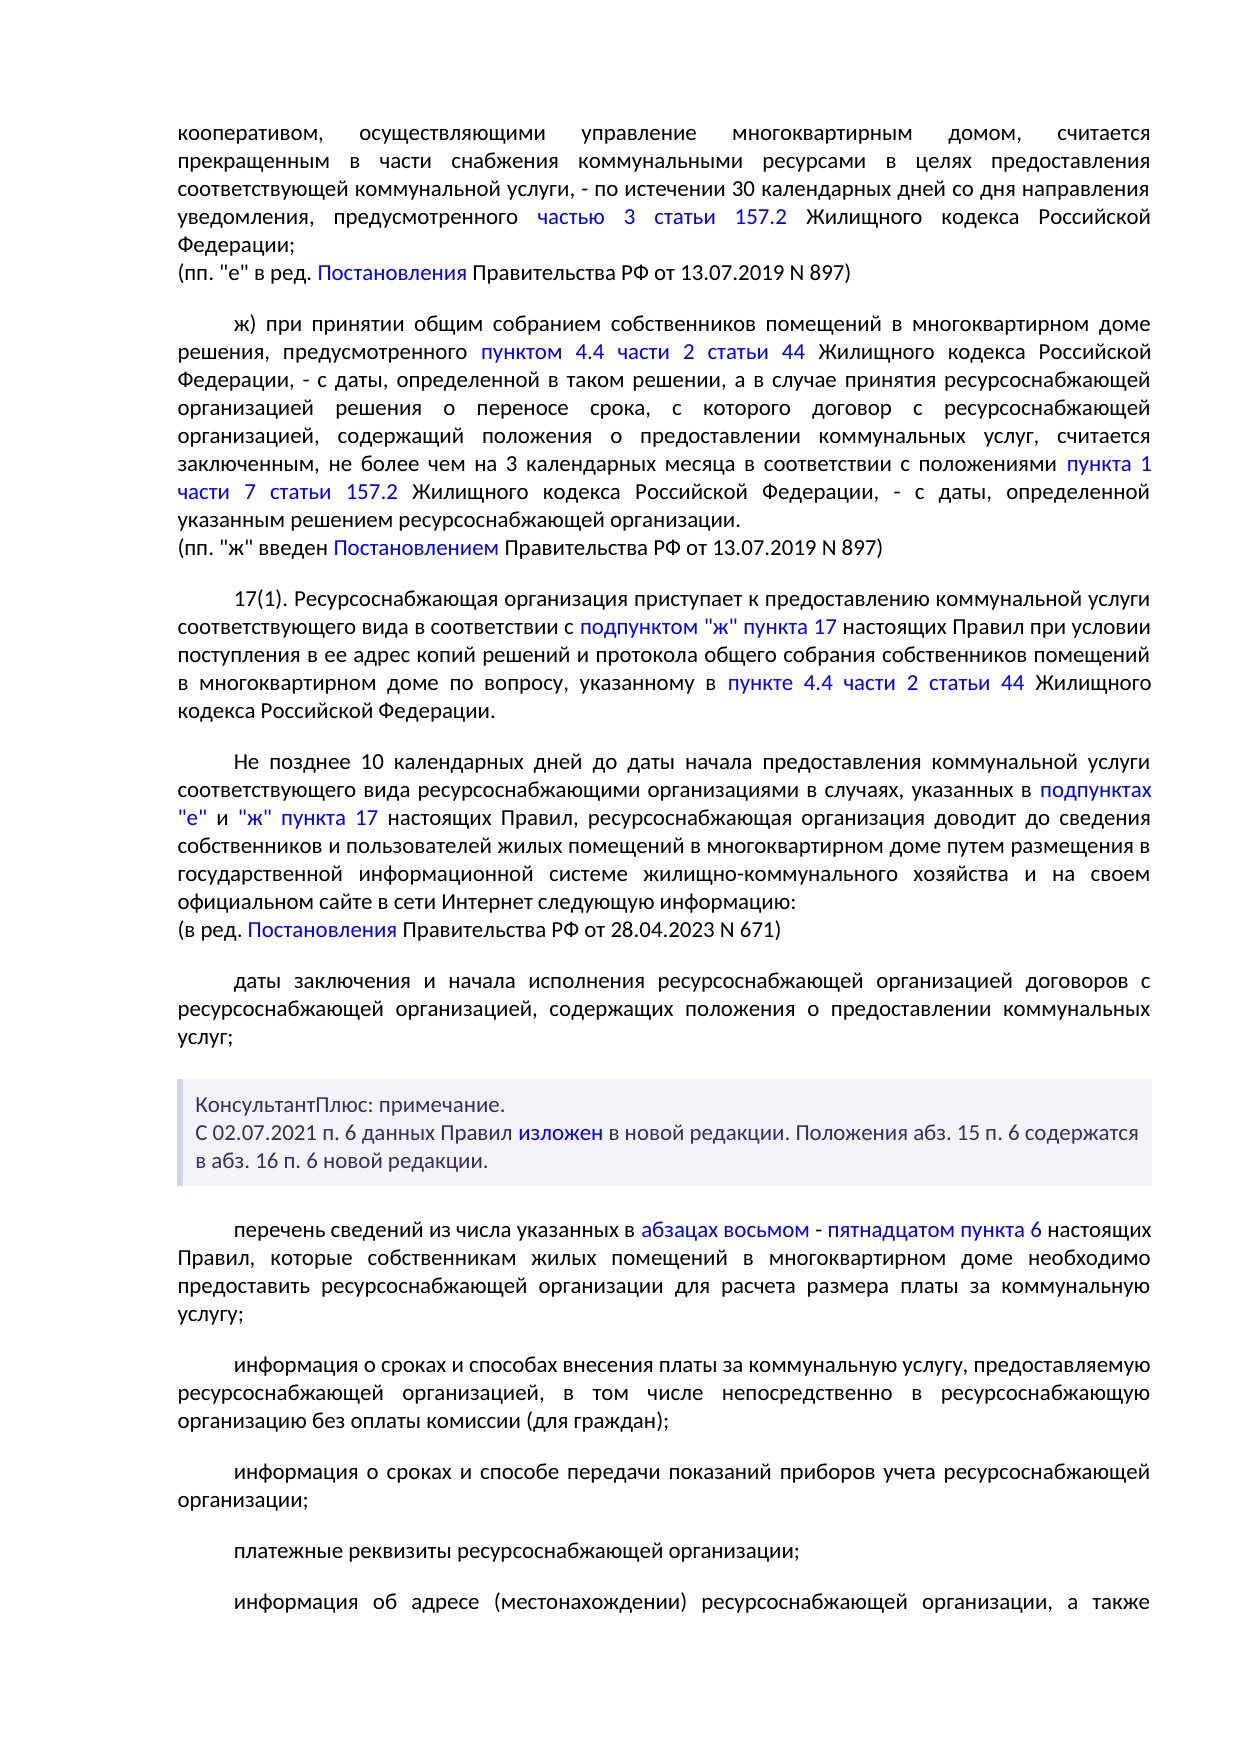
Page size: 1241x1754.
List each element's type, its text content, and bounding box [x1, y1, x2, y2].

text информация о сроках и способе передачи показаний приборов учета ресурсоснабжающей организации; [177, 1457, 1152, 1513]
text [177, 118, 1152, 258]
text ж) при принятии общим собранием собственников помещений в многоквартирном доме решения, предусмотренного пунктом 4.4 части 2 статьи 44 Жилищного кодекса Российской Федерации, - с даты, определенной в таком решении, а в случае принятия ресурсоснабжающей организацией решения о переносе срока, с которого договор с ресурсоснабжающей организацией, содержащий положения о предоставлении коммунальных услуг, считается заключенным, не более чем на 3 календарных месяца в соответствии с положениями пункта 1 части 7 статьи 157.2 Жилищного кодекса Российской Федерации, - с даты, определенной указанным решением ресурсоснабжающей организации. [177, 309, 1152, 533]
text 17(1). Ресурсоснабжающая организация приступает к предоставлению коммунальной услуги соответствующего вида в соответствии с подпунктом "ж" пункта 17 настоящих Правил при условии поступления в ее адрес копий решений и протокола общего собрания собственников помещений в многоквартирном доме по вопросу, указанному в пункте 4.4 части 2 статьи 44 Жилищного кодекса Российской Федерации. [177, 584, 1152, 724]
text (в ред. Постановления Правительства РФ от 28.04.2023 N 671) [177, 915, 1152, 943]
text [177, 1587, 1152, 1615]
text информация о сроках и способах внесения платы за коммунальную услугу, предоставляемую ресурсоснабжающей организацией, в том числе непосредственно в ресурсоснабжающую организацию без оплаты комиссии (для граждан); [177, 1350, 1152, 1434]
text (пп. "ж" введен Постановлением Правительства РФ от 13.07.2019 N 897) [177, 533, 1152, 561]
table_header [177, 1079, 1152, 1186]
text даты заключения и начала исполнения ресурсоснабжающей организацией договоров с ресурсоснабжающей организацией, содержащих положения о предоставлении коммунальных услуг; [177, 966, 1152, 1050]
text платежные реквизиты ресурсоснабжающей организации; [177, 1536, 1152, 1564]
text перечень сведений из числа указанных в абзацах восьмом - пятнадцатом пункта 6 настоящих Правил, которые собственникам жилых помещений в многоквартирном доме необходимо предоставить ресурсоснабжающей организации для расчета размера платы за коммунальную услугу; [177, 1215, 1152, 1327]
text Не позднее 10 календарных дней до даты начала предоставления коммунальной услуги соответствующего вида ресурсоснабжающими организациями в случаях, указанных в подпунктах "е" и "ж" пункта 17 настоящих Правил, ресурсоснабжающая организация доводит до сведения собственников и пользователей жилых помещений в многоквартирном доме путем размещения в государственной информационной системе жилищно-коммунального хозяйства и на своем официальном сайте в сети Интернет следующую информацию: [177, 747, 1152, 915]
text (пп. "е" в ред. Постановления Правительства РФ от 13.07.2019 N 897) [177, 258, 1152, 286]
